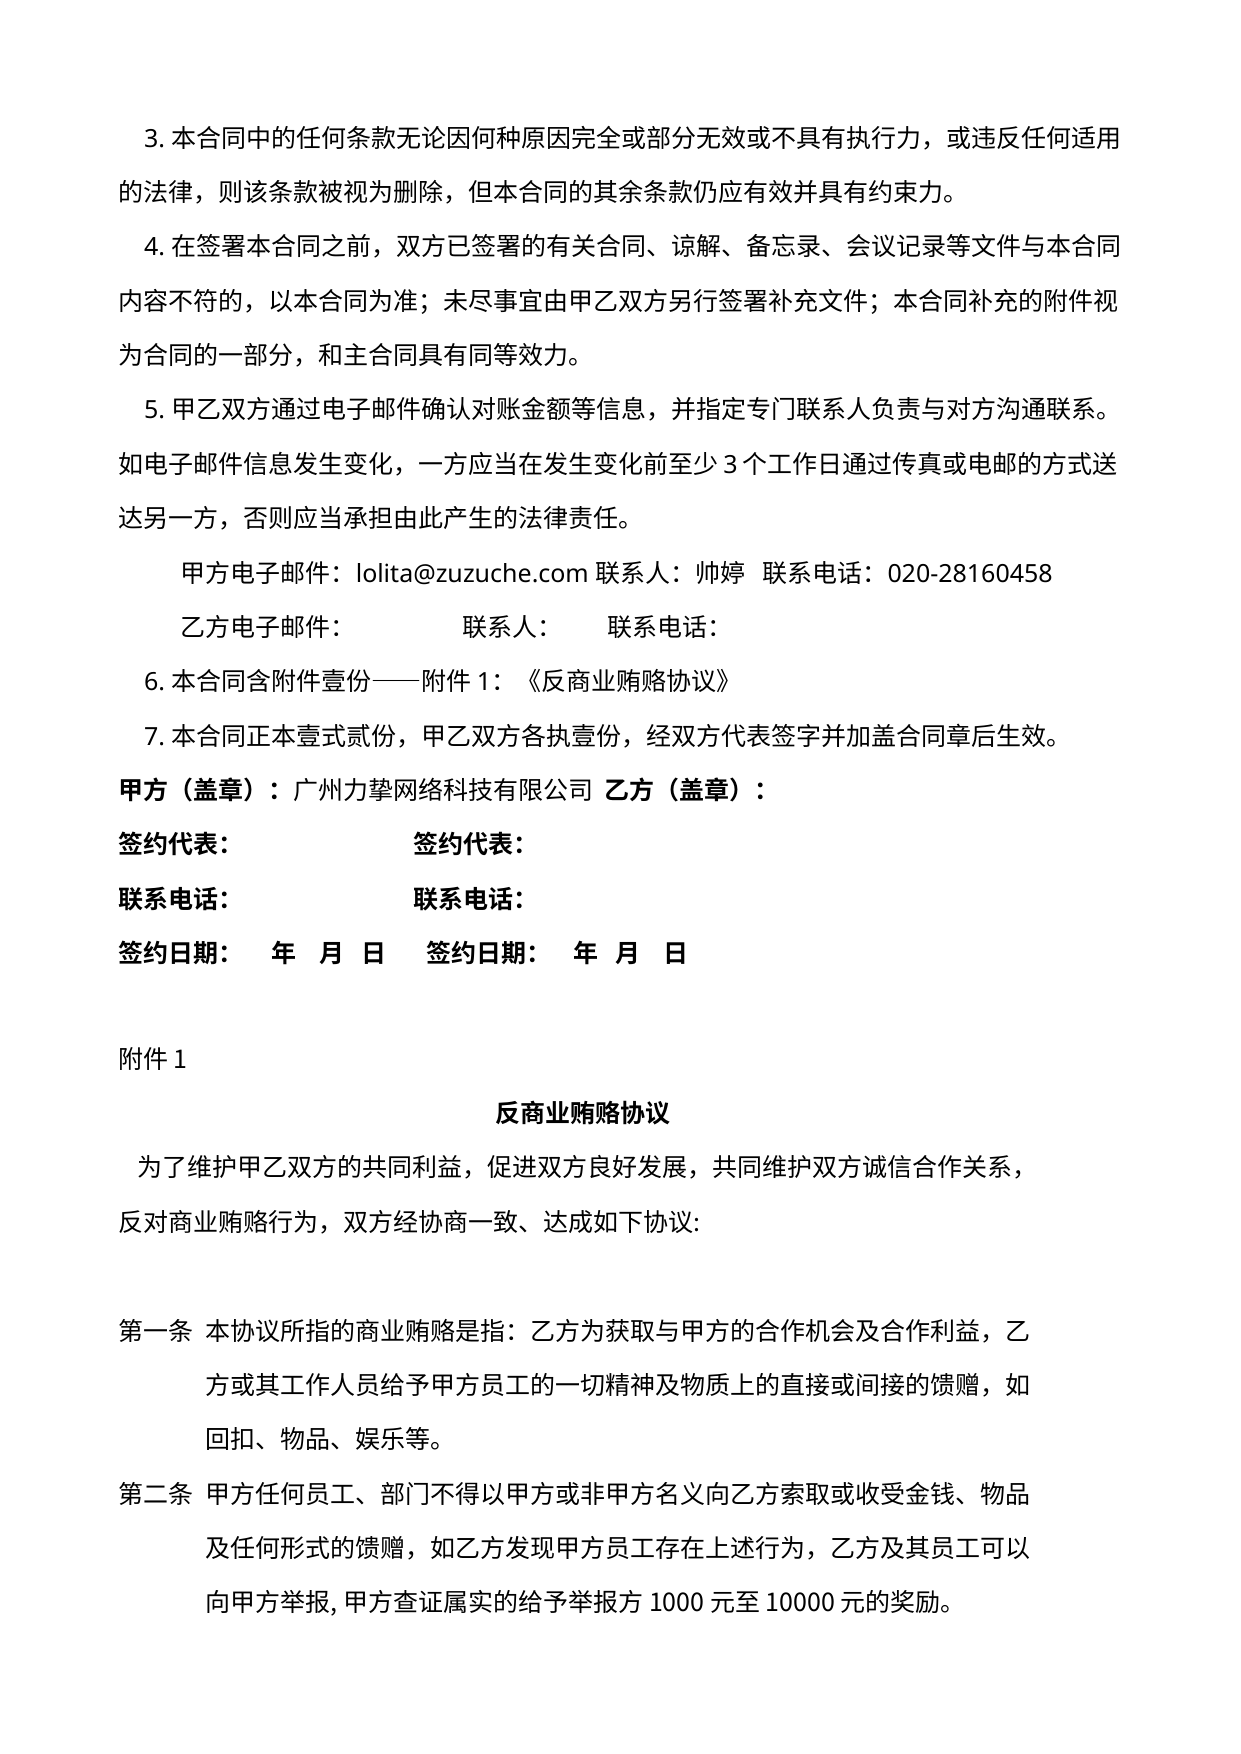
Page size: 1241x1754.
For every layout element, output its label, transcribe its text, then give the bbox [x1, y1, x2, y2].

text 附件 1 [118, 1039, 1047, 1075]
list 本协议所指的商业贿赂是指：乙方为获取与甲方的合作机会及合作利益，乙方或其工作人员给予甲方员工的一切精神及物质上的直接或间接的馈赠，如回扣、物品、娱乐等。 [118, 1311, 1047, 1456]
text 签约代表： 签约代表： [118, 825, 1122, 861]
text 4. 在签署本合同之前，双方已签署的有关合同、谅解、备忘录、会议记录等文件与本合同内容不符的，以本合同为准；未尽事宜由甲乙双方另行签署补充文件；本合同补充的附件视为合同的一部分，和主合同具有同等效力。 [118, 227, 1122, 372]
text 联系电话： 联系电话： [118, 879, 1122, 916]
text 甲方电子邮件：lolita@zuzuche.com 联系人：帅婷 联系电话：020-28160458 [118, 553, 1122, 589]
text 签约日期： 年 月 日 签约日期： 年 月 日 [118, 934, 1122, 970]
text 5. 甲乙双方通过电子邮件确认对账金额等信息，并指定专门联系人负责与对方沟通联系。如电子邮件信息发生变化，一方应当在发生变化前至少3个工作日通过传真或电邮的方式送达另一方，否则应当承担由此产生的法律责任。 [118, 390, 1122, 535]
list 甲方任何员工、部门不得以甲方或非甲方名义向乙方索取或收受金钱、物品及任何形式的馈赠，如乙方发现甲方员工存在上述行为，乙方及其员工可以向甲方举报, 甲方查证属实的给予举报方 1000 元至 10000 元的奖励。 [118, 1474, 1047, 1619]
text 反商业贿赂协议 [118, 1093, 1047, 1130]
text 为了维护甲乙双方的共同利益，促进双方良好发展，共同维护双方诚信合作关系，反对商业贿赂行为，双方经协商一致、达成如下协议: [118, 1148, 1047, 1238]
text 甲方（盖章）：广州力挚网络科技有限公司 乙方（盖章）： [118, 771, 1122, 807]
text 7. 本合同正本壹式贰份，甲乙双方各执壹份，经双方代表签字并加盖合同章后生效。 [118, 716, 1122, 752]
text 乙方电子邮件： 联系人： 联系电话： [118, 607, 1122, 644]
text 3. 本合同中的任何条款无论因何种原因完全或部分无效或不具有执行力，或违反任何适用的法律，则该条款被视为删除，但本合同的其余条款仍应有效并具有约束力。 [118, 118, 1122, 209]
text 6. 本合同含附件壹份——附件1：《反商业贿赂协议》 [118, 662, 1122, 698]
